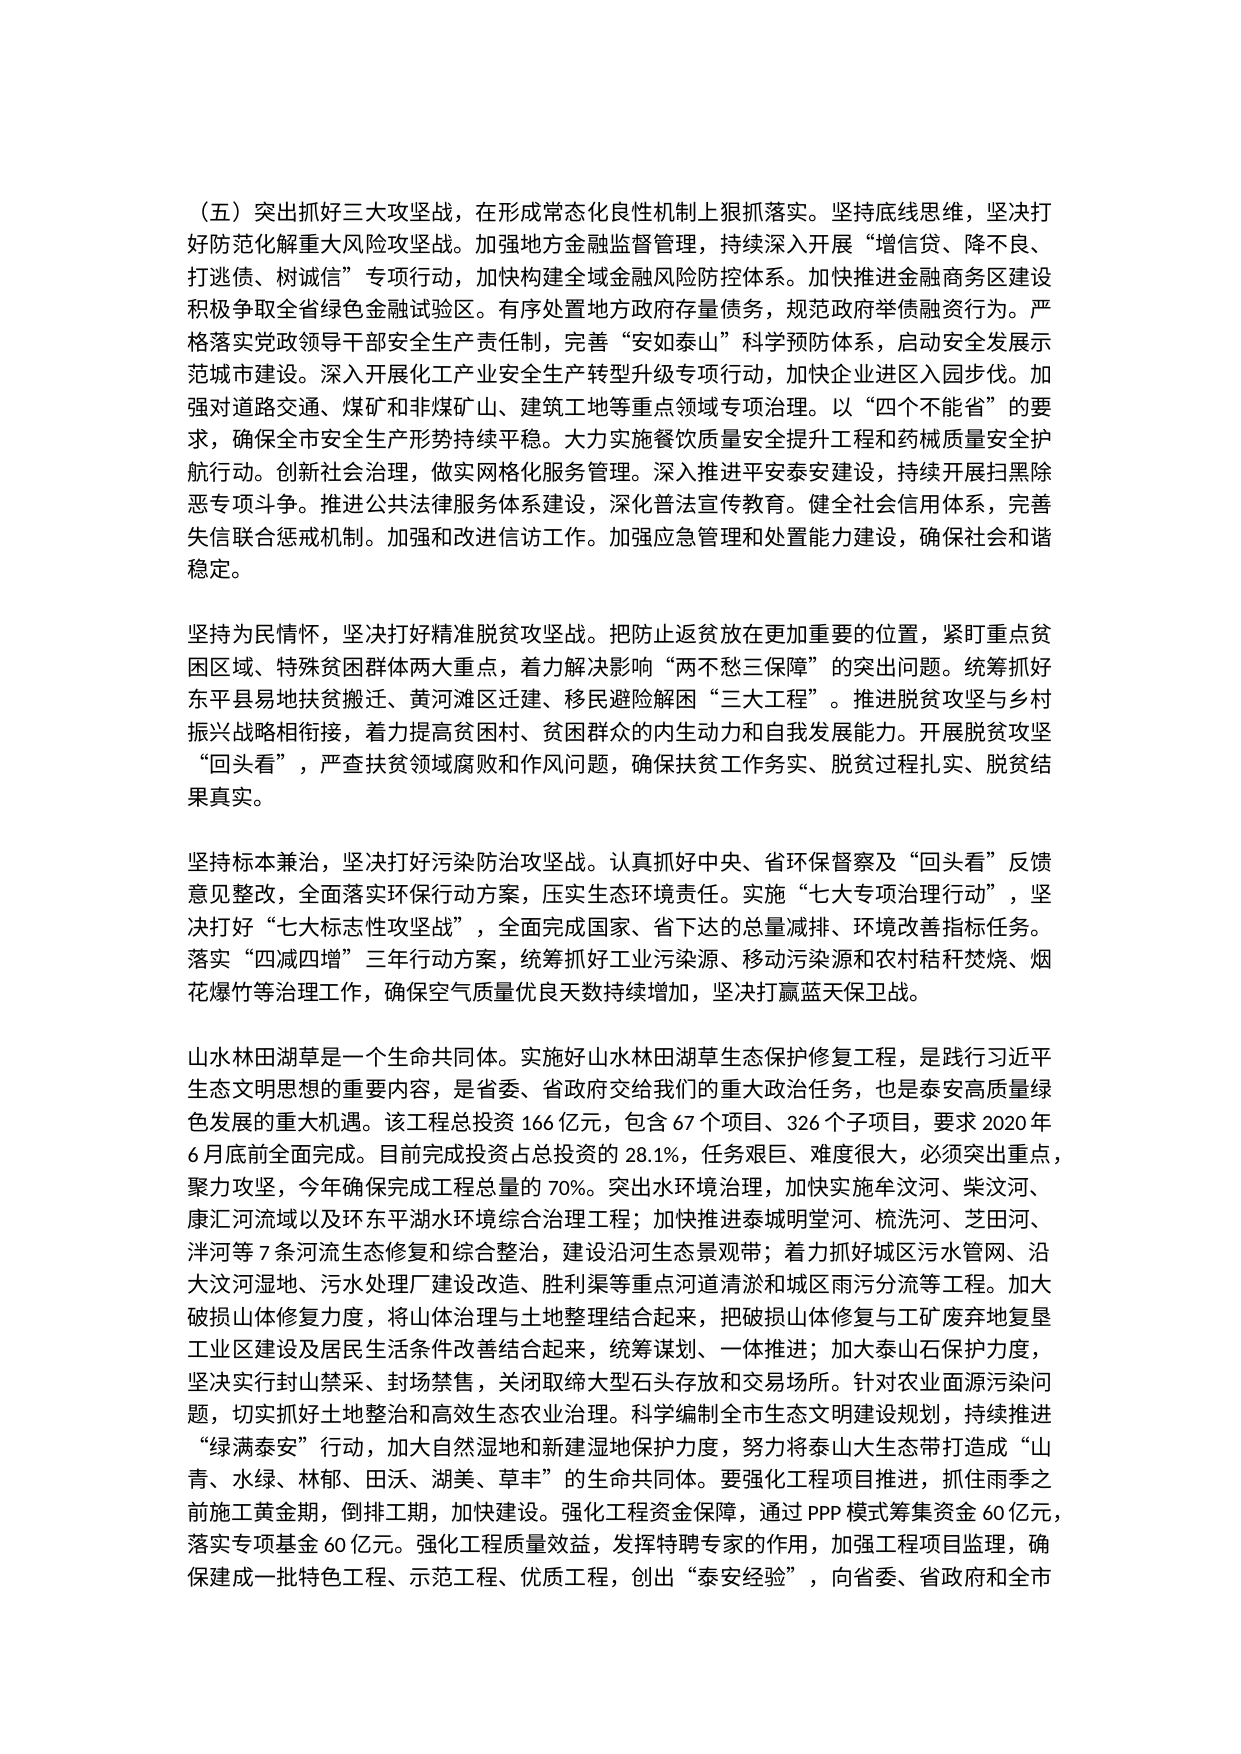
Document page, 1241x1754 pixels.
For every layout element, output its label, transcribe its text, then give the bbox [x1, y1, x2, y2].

text （五）突出抓好三大攻坚战，在形成常态化良性机制上狠抓落实。坚持底线思维，坚决打好防范化解重大风险攻坚战。加强地方金融监督管理，持续深入开展“增信贷、降不良、打逃债、树诚信”专项行动，加快构建全域金融风险防控体系。加快推进金融商务区建设，积极争取全省绿色金融试验区。有序处置地方政府存量债务，规范政府举债融资行为。严格落实党政领导干部安全生产责任制，完善“安如泰山”科学预防体系，启动安全发展示范城市建设。深入开展化工产业安全生产转型升级专项行动，加快企业进区入园步伐。加强对道路交通、煤矿和非煤矿山、建筑工地等重点领域专项治理。以“四个不能省”的要求，确保全市安全生产形势持续平稳。大力实施餐饮质量安全提升工程和药械质量安全护航行动。创新社会治理，做实网格化服务管理。深入推进平安泰安建设，持续开展扫黑除恶专项斗争。推进公共法律服务体系建设，深化普法宣传教育。健全社会信用体系，完善失信联合惩戒机制。加强和改进信访工作。加强应急管理和处置能力建设，确保社会和谐稳定。 [187, 194, 1053, 584]
text 坚持为民情怀，坚决打好精准脱贫攻坚战。把防止返贫放在更加重要的位置，紧盯重点贫困区域、特殊贫困群体两大重点，着力解决影响“两不愁三保障”的突出问题。统筹抓好东平县易地扶贫搬迁、黄河滩区迁建、移民避险解困“三大工程”。推进脱贫攻坚与乡村振兴战略相衔接，着力提高贫困村、贫困群众的内生动力和自我发展能力。开展脱贫攻坚“回头看”，严查扶贫领域腐败和作风问题，确保扶贫工作务实、脱贫过程扎实、脱贫结果真实。 [187, 617, 1053, 812]
text 坚持标本兼治，坚决打好污染防治攻坚战。认真抓好中央、省环保督察及“回头看”反馈意见整改，全面落实环保行动方案，压实生态环境责任。实施“七大专项治理行动”，坚决打好“七大标志性攻坚战”，全面完成国家、省下达的总量减排、环境改善指标任务。落实“四减四增”三年行动方案，统筹抓好工业污染源、移动污染源和农村秸秆焚烧、烟花爆竹等治理工作，确保空气质量优良天数持续增加，坚决打赢蓝天保卫战。 [187, 844, 1053, 1007]
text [187, 1039, 1053, 1592]
